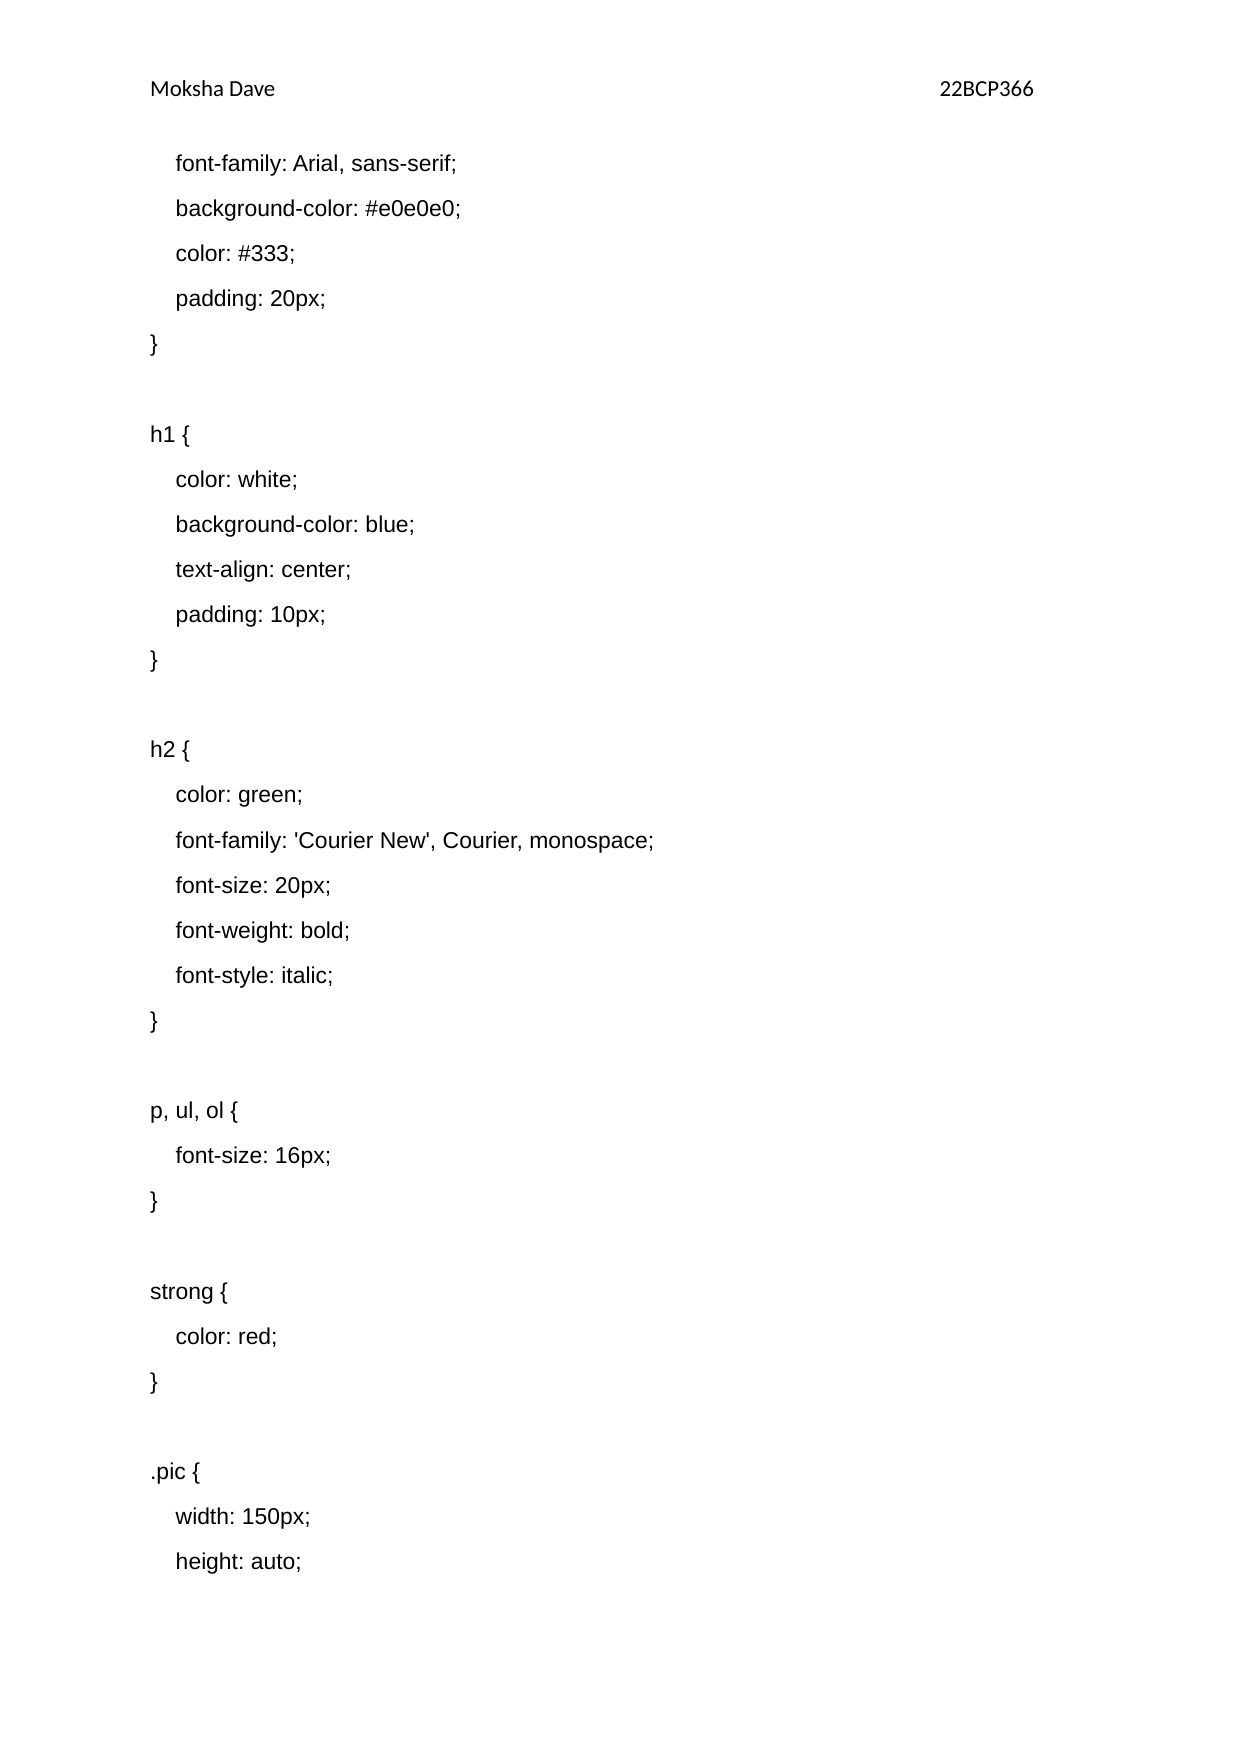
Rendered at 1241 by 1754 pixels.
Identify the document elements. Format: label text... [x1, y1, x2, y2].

text color: green; [150, 781, 1090, 808]
text font-size: 16px; [150, 1142, 1090, 1169]
text background-color: blue; [150, 511, 1090, 537]
text color: red; [150, 1323, 1090, 1349]
text padding: 10px; [150, 601, 1090, 627]
text text-align: center; [150, 556, 1090, 582]
text font-family: 'Courier New', Courier, monospace; [150, 827, 1090, 853]
text font-weight: bold; [150, 917, 1090, 943]
text } [150, 330, 1090, 357]
text font-size: 20px; [150, 872, 1090, 898]
text width: 150px; [150, 1503, 1090, 1529]
text strong { [150, 1278, 1090, 1304]
text font-style: italic; [150, 962, 1090, 988]
text height: auto; [150, 1548, 1090, 1574]
text color: #333; [150, 240, 1090, 267]
text padding: 20px; [150, 285, 1090, 312]
text } [150, 1368, 1090, 1394]
text background-color: #e0e0e0; [150, 195, 1090, 221]
text .pic { [150, 1458, 1090, 1484]
text p, ul, ol { [150, 1097, 1090, 1123]
text color: white; [150, 466, 1090, 492]
text } [150, 1187, 1090, 1214]
text } [150, 1007, 1090, 1033]
text font-family: Arial, sans-serif; [150, 150, 1090, 176]
text h1 { [150, 421, 1090, 447]
text h2 { [150, 736, 1090, 763]
text } [150, 646, 1090, 672]
